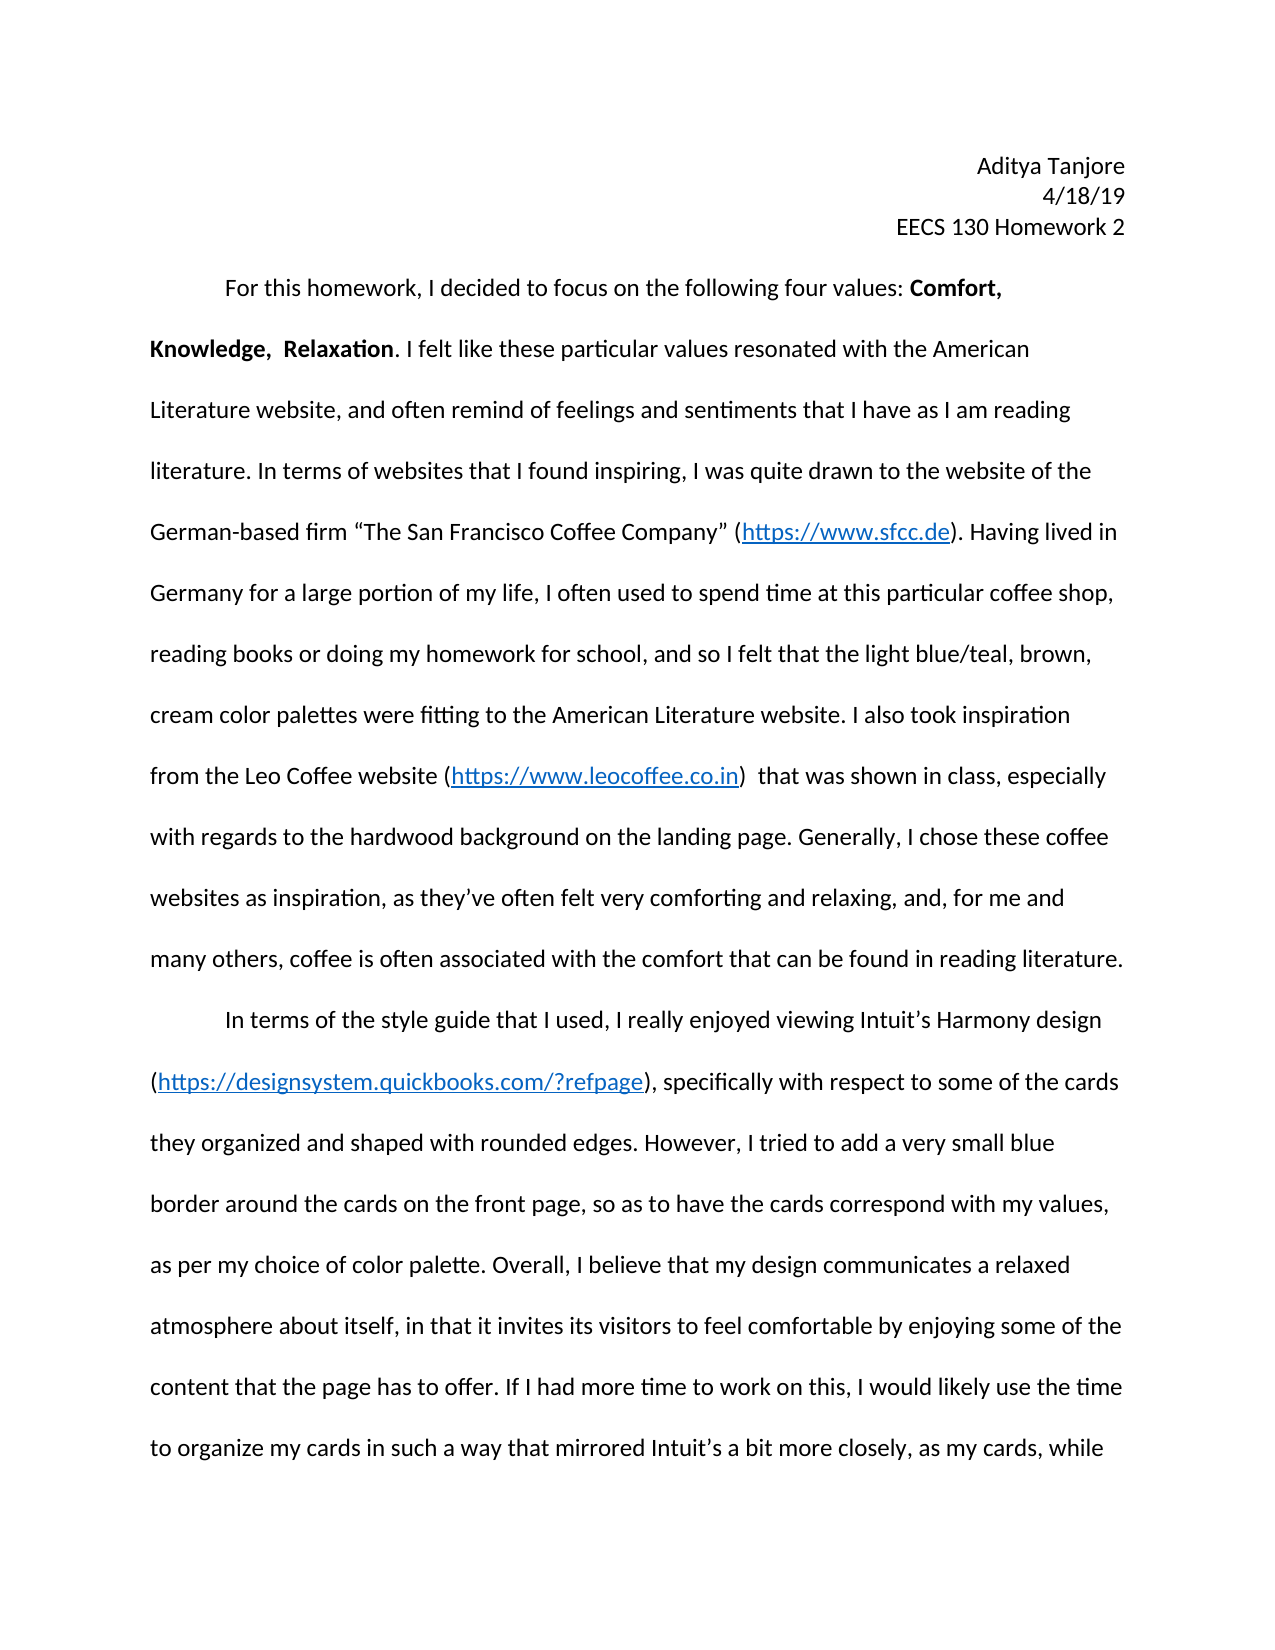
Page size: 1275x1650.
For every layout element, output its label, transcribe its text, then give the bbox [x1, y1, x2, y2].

text For this homework, I decided to focus on the following four values: Comfort, Knowledge, Relaxation. I felt like these particular values resonated with the American Literature website, and often remind of feelings and sentiments that I have as I am reading literature. In terms of websites that I found inspiring, I was quite drawn to the website of the German-based firm “The San Francisco Coffee Company” (https://www.sfcc.de). Having lived in Germany for a large portion of my life, I often used to spend time at this particular coffee shop, reading books or doing my homework for school, and so I felt that the light blue/teal, brown, cream color palettes were fitting to the American Literature website. I also took inspiration from the Leo Coffee website (https://www.leocoffee.co.in) that was shown in class, especially with regards to the hardwood background on the landing page. Generally, I chose these coffee websites as inspiration, as they’ve often felt very comforting and relaxing, and, for me and many others, coffee is often associated with the comfort that can be found in reading literature. [150, 272, 1125, 974]
text Aditya Tanjore [150, 150, 1125, 181]
text EECS 130 Homework 2 [150, 211, 1125, 242]
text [150, 1004, 1125, 1462]
text 4/18/19 [150, 181, 1125, 211]
